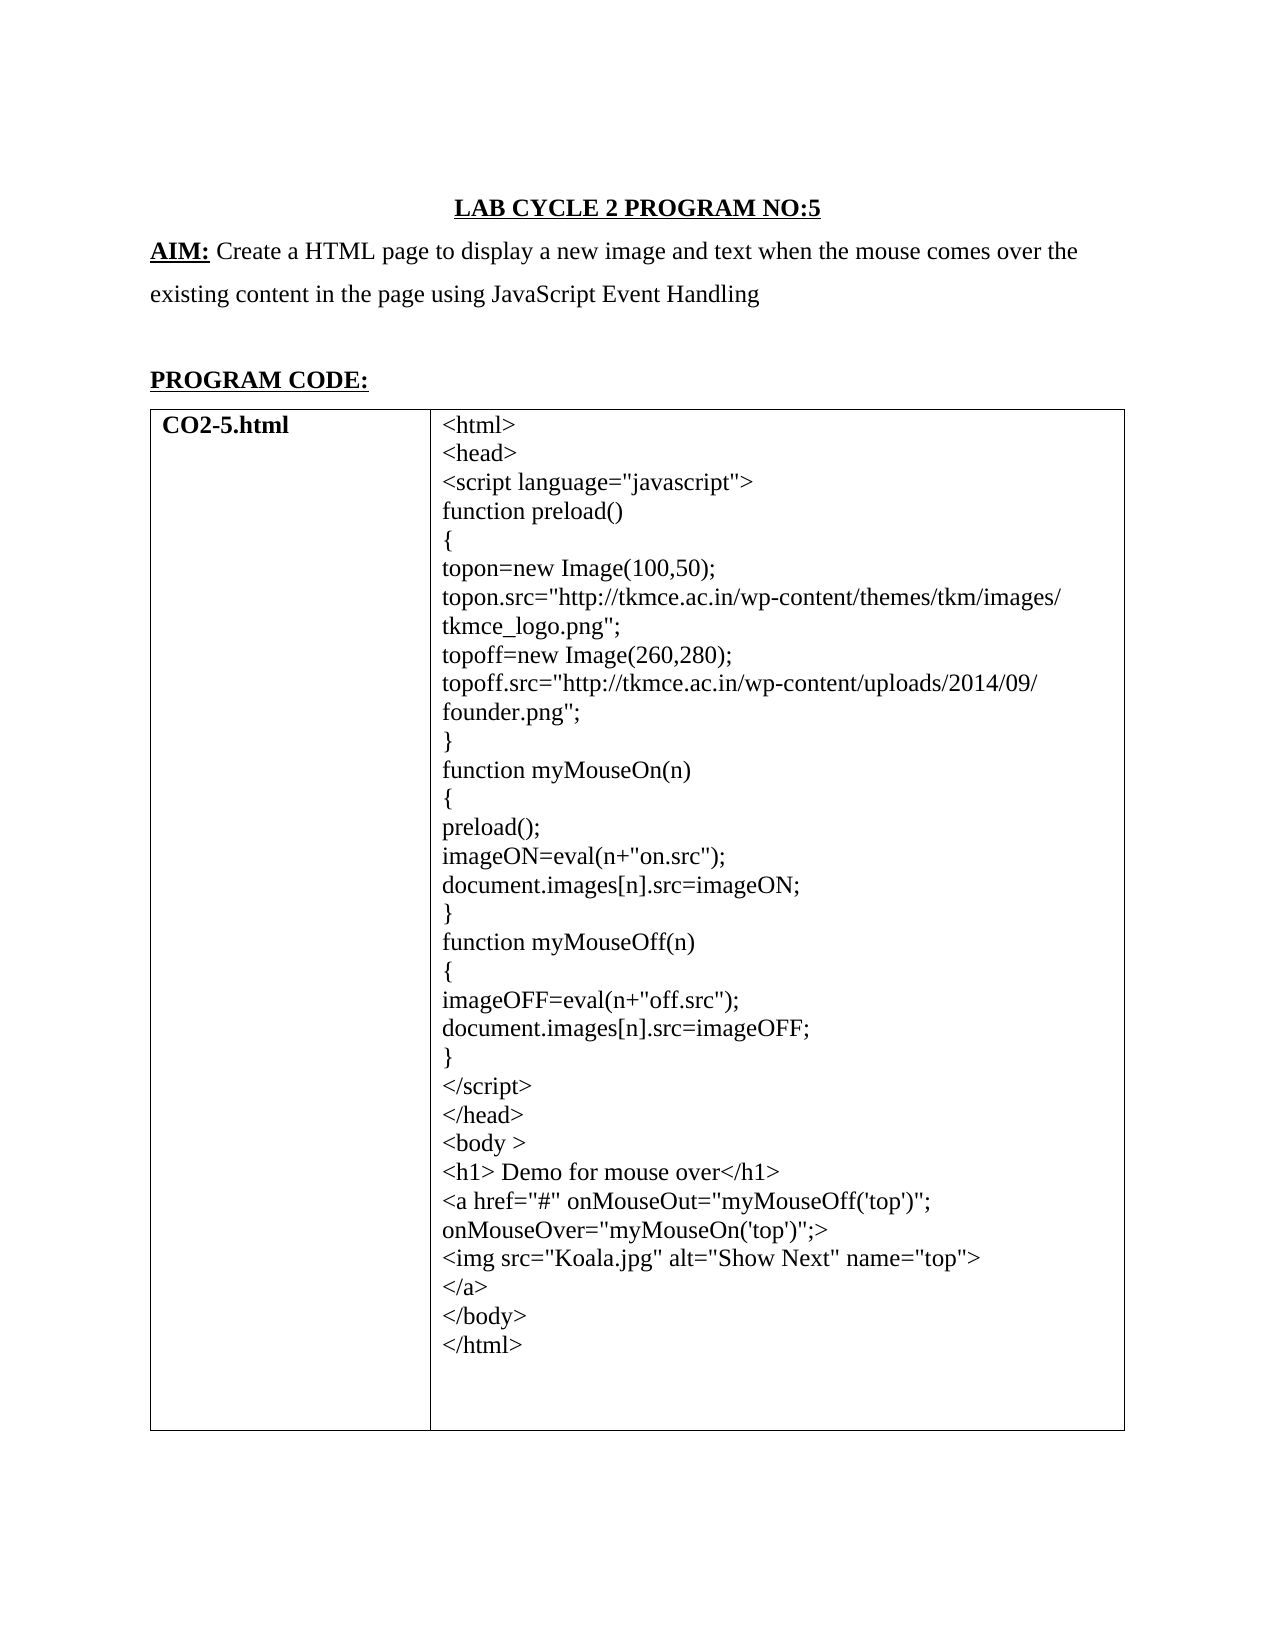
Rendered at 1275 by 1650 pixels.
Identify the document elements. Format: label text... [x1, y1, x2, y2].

text AIM: Create a HTML page to display a new image and text when the mouse comes over the existing content in the page using JavaScript Event Handling [150, 236, 1125, 308]
table_header CO2-5.html [151, 410, 430, 1430]
table_header <html> <head> <script language="javascript"> function preload() { topon=new Image(100,50); topon.src="http://tkmce.ac.in/wp-content/themes/tkm/images/tkmce_logo.png"; topoff=new Image(260,280); topoff.src="http://tkmce.ac.in/wp-content/uploads/2014/09/founder.png"; } function myMouseOn(n) { preload(); imageON=eval(n+"on.src"); document.images[n].src=imageON; } function myMouseOff(n) { imageOFF=eval(n+"off.src"); document.images[n].src=imageOFF; } </script> </head> <body > <h1> Demo for mouse over</h1> <a href="#" onMouseOut="myMouseOff('top')"; onMouseOver="myMouseOn('top')";> <img src="Koala.jpg" alt="Show Next" name="top"> </a> </body> </html> [431, 410, 1124, 1430]
text PROGRAM CODE: [150, 366, 1125, 394]
text LAB CYCLE 2 PROGRAM NO:5 [150, 193, 1125, 222]
